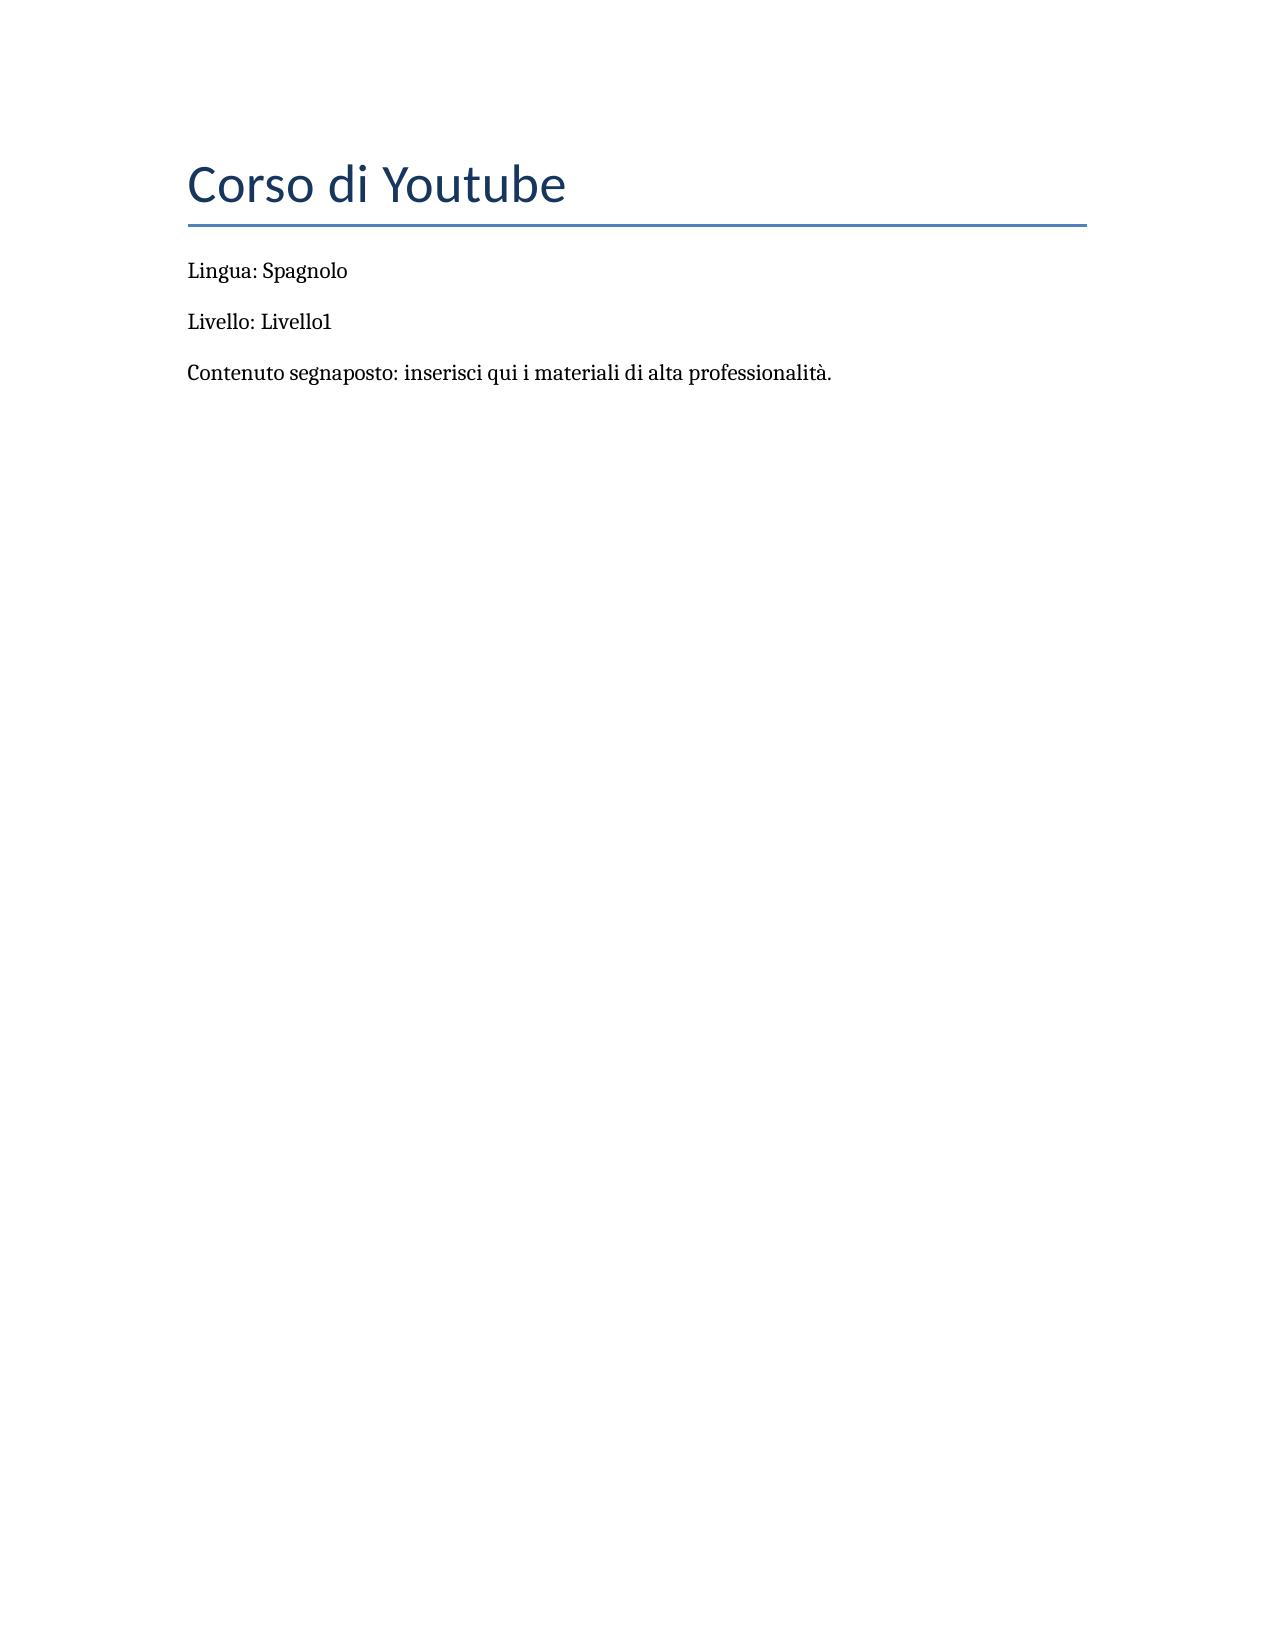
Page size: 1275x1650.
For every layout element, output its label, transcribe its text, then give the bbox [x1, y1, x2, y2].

text Lingua: Spagnolo [187, 258, 1087, 284]
text Livello: Livello1 [187, 309, 1087, 335]
title Corso di Youtube [187, 150, 1087, 227]
text Contenuto segnaposto: inserisci qui i materiali di alta professionalità. [187, 360, 1087, 386]
